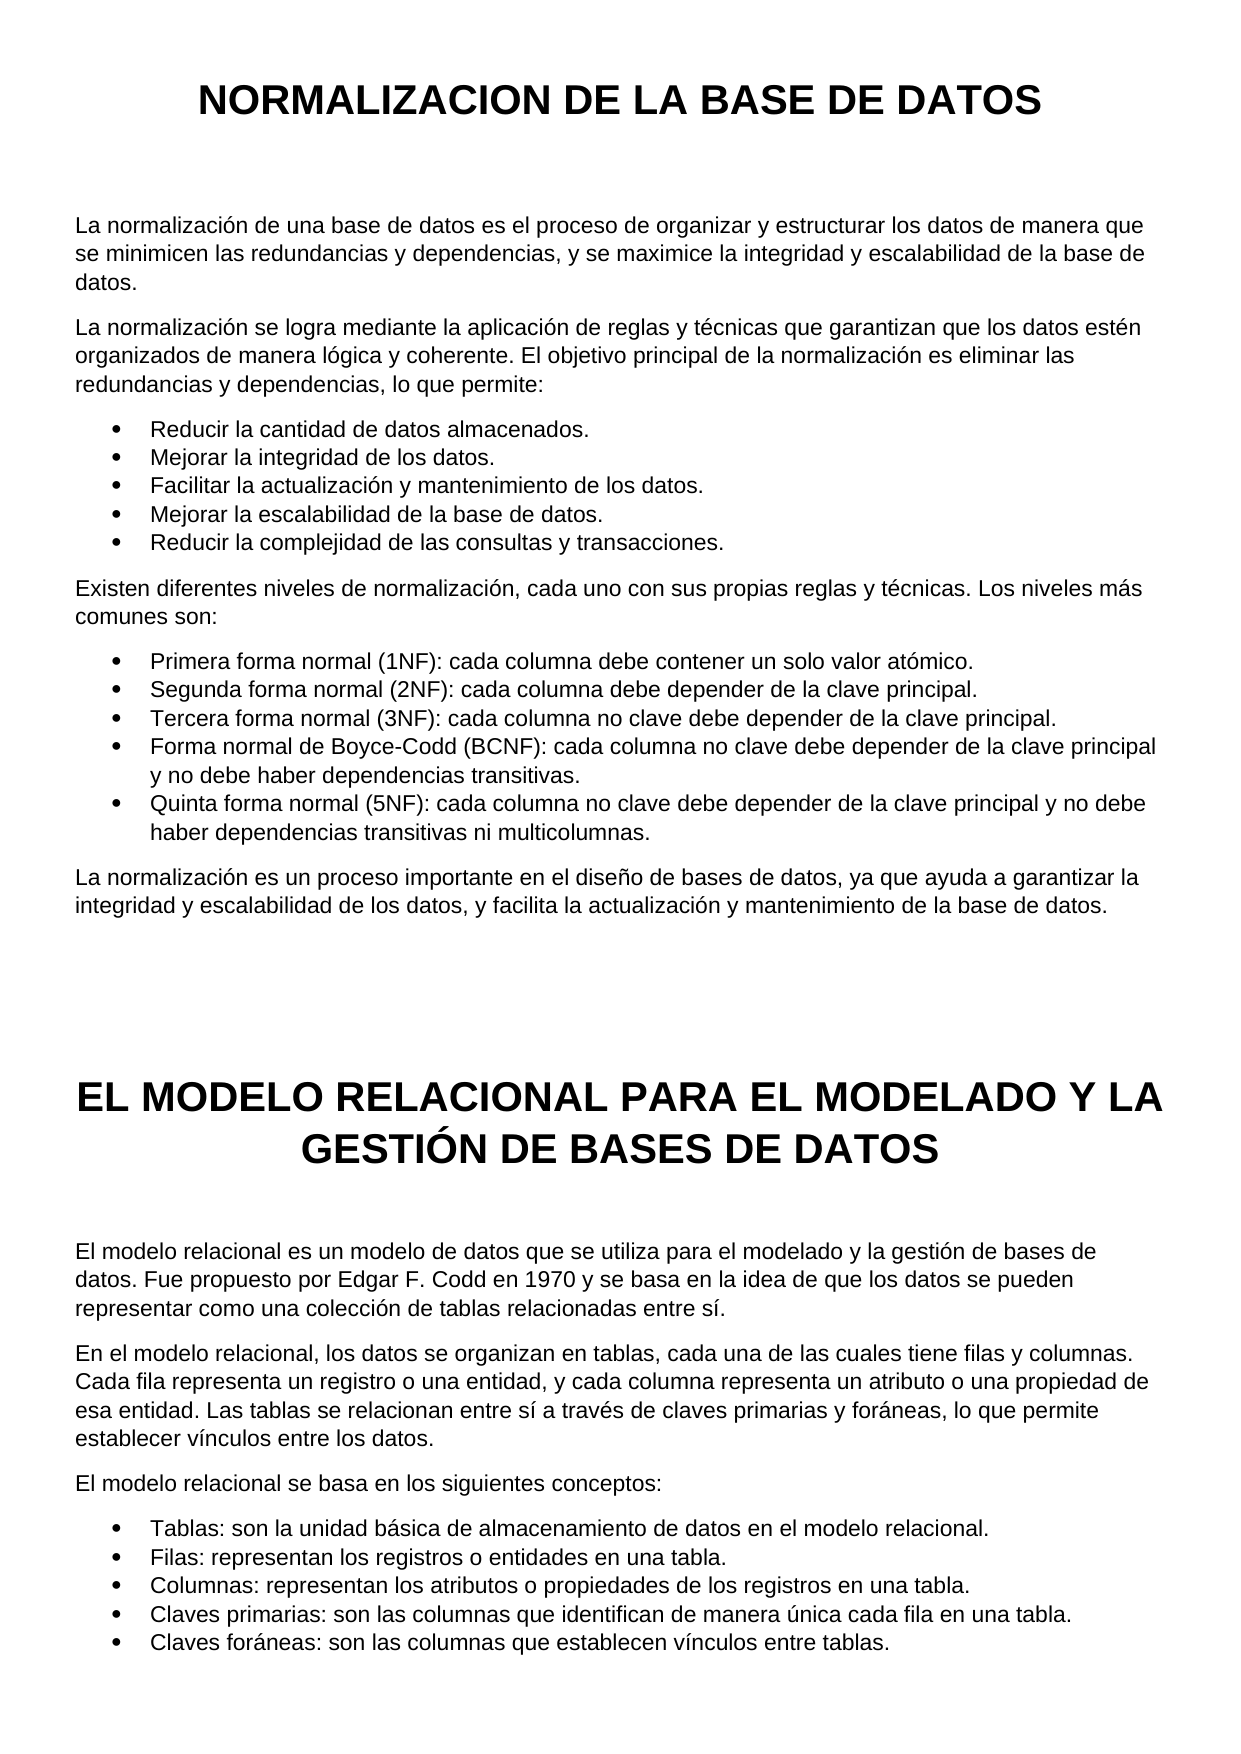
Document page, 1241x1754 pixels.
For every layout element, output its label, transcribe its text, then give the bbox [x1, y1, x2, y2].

list Claves foráneas: son las columnas que establecen vínculos entre tablas. [112, 1629, 1165, 1655]
list Filas: representan los registros o entidades en una tabla. [112, 1544, 1165, 1570]
list Mejorar la escalabilidad de la base de datos. [112, 501, 1165, 527]
list Quinta forma normal (5NF): cada columna no clave debe depender de la clave principal y no debe haber dependencias transitivas ni multicolumnas. [112, 790, 1165, 845]
list Facilitar la actualización y mantenimiento de los datos. [112, 472, 1165, 499]
list Reducir la cantidad de datos almacenados. [112, 416, 1165, 442]
list Mejorar la integridad de los datos. [112, 444, 1165, 470]
list Segunda forma normal (2NF): cada columna debe depender de la clave principal. [112, 676, 1165, 703]
text NORMALIZACION DE LA BASE DE DATOS [75, 75, 1165, 123]
text El modelo relacional es un modelo de datos que se utiliza para el modelado y la gestión de bases de datos. Fue propuesto por Edgar F. Codd en 1970 y se basa en la idea de que los datos se pueden representar como una colección de tablas relacionadas entre sí. [75, 1238, 1165, 1321]
list Tablas: son la unidad básica de almacenamiento de datos en el modelo relacional. [112, 1515, 1165, 1542]
list Columnas: representan los atributos o propiedades de los registros en una tabla. [112, 1572, 1165, 1598]
text En el modelo relacional, los datos se organizan en tablas, cada una de las cuales tiene filas y columnas. Cada fila representa un registro o una entidad, y cada columna representa un atributo o una propiedad de esa entidad. Las tablas se relacionan entre sí a través de claves primarias y foráneas, lo que permite establecer vínculos entre los datos. [75, 1340, 1165, 1451]
list Forma normal de Boyce-Codd (BCNF): cada columna no clave debe depender de la clave principal y no debe haber dependencias transitivas. [112, 733, 1165, 788]
text La normalización se logra mediante la aplicación de reglas y técnicas que garantizan que los datos estén organizados de manera lógica y coherente. El objetivo principal de la normalización es eliminar las redundancias y dependencias, lo que permite: [75, 314, 1165, 397]
text La normalización es un proceso importante en el diseño de bases de datos, ya que ayuda a garantizar la integridad y escalabilidad de los datos, y facilita la actualización y mantenimiento de la base de datos. [75, 864, 1165, 918]
text Existen diferentes niveles de normalización, cada uno con sus propias reglas y técnicas. Los niveles más comunes son: [75, 574, 1165, 629]
list Tercera forma normal (3NF): cada columna no clave debe depender de la clave principal. [112, 705, 1165, 731]
text El modelo relacional se basa en los siguientes conceptos: [75, 1470, 1165, 1496]
text EL MODELO RELACIONAL PARA EL MODELADO Y LA GESTIÓN DE BASES DE DATOS [75, 1073, 1165, 1172]
text La normalización de una base de datos es el proceso de organizar y estructurar los datos de manera que se minimicen las redundancias y dependencias, y se maximice la integridad y escalabilidad de la base de datos. [75, 212, 1165, 295]
list Claves primarias: son las columnas que identifican de manera única cada fila en una tabla. [112, 1601, 1165, 1627]
list Primera forma normal (1NF): cada columna debe contener un solo valor atómico. [112, 648, 1165, 674]
list Reducir la complejidad de las consultas y transacciones. [112, 529, 1165, 556]
